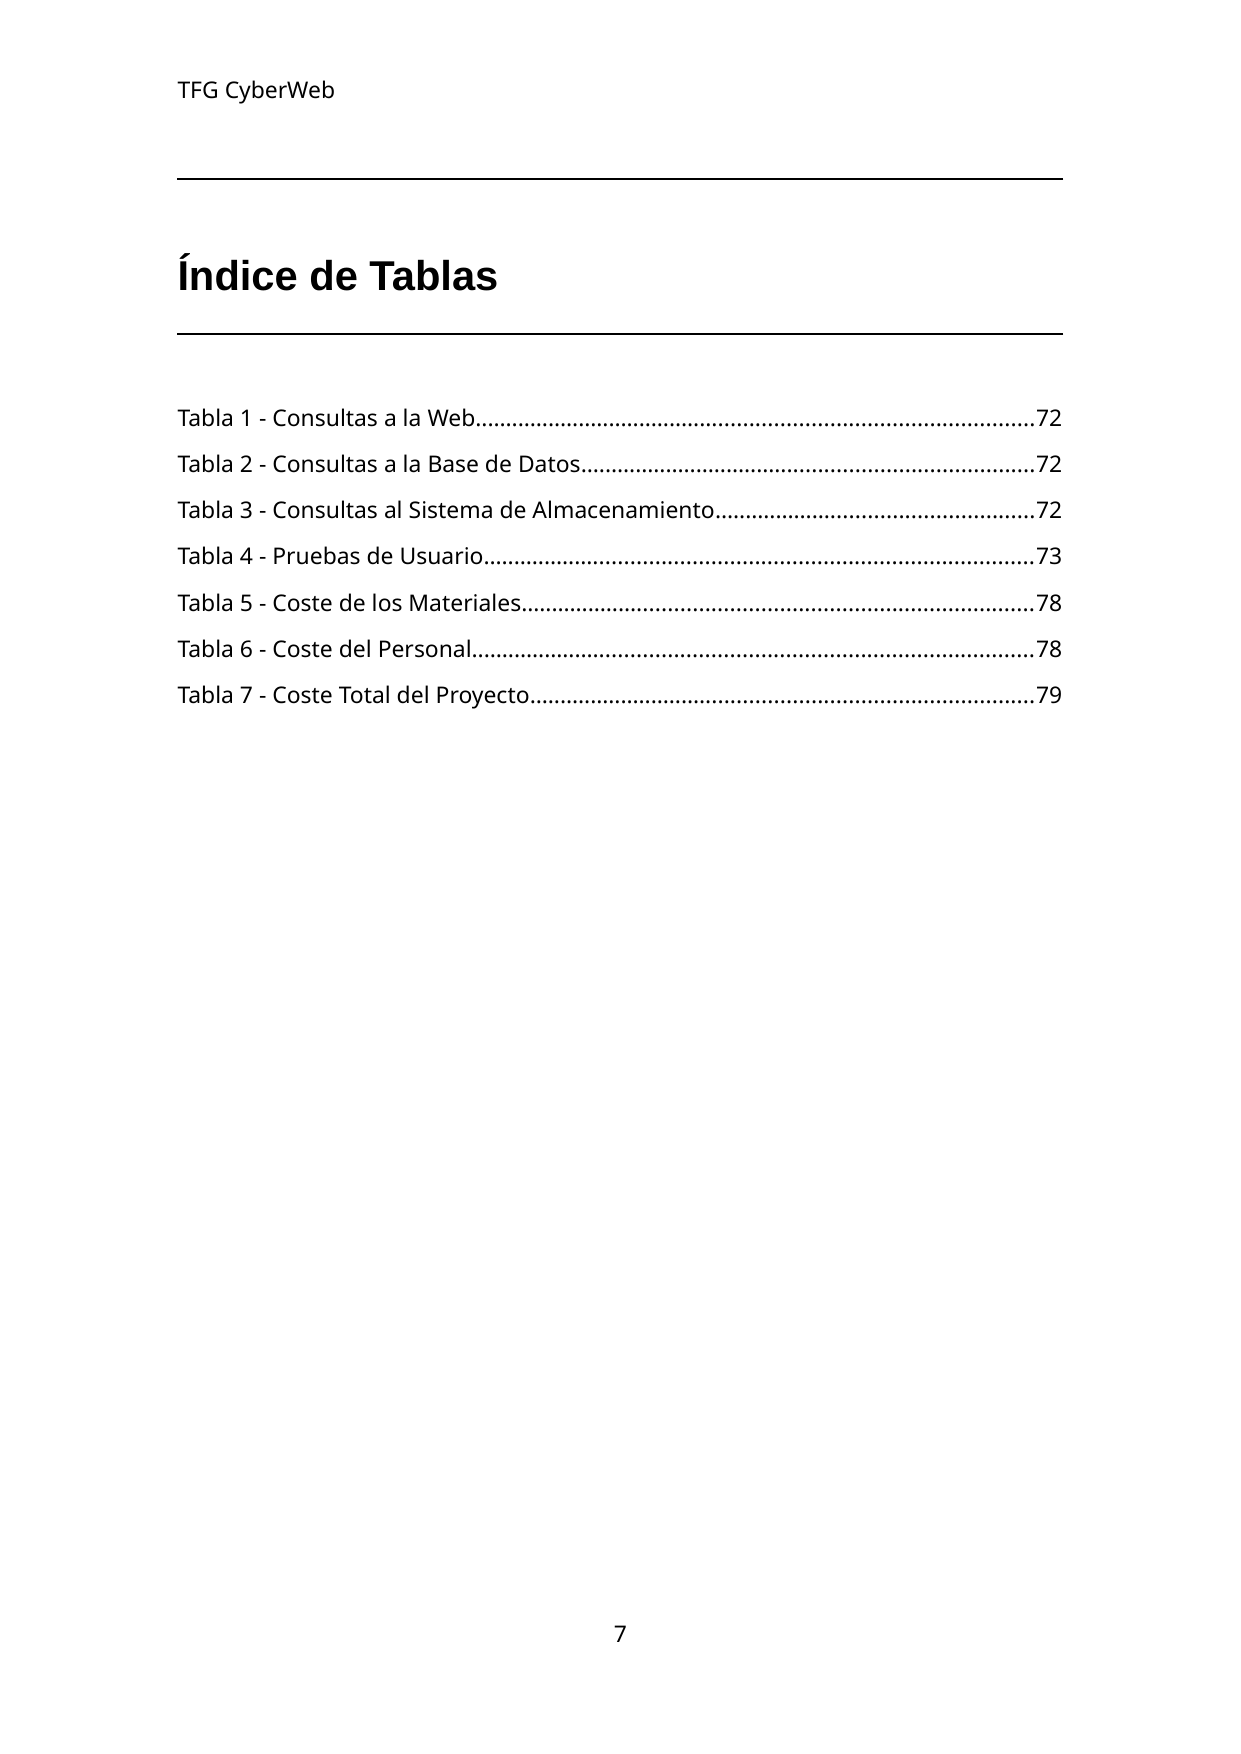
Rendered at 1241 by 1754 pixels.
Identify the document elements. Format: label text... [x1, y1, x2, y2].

text Tabla 5 - Coste de los Materiales 78 [177, 587, 1063, 618]
text Tabla 6 - Coste del Personal 78 [177, 633, 1063, 664]
text Tabla 7 - Coste Total del Proyecto 79 [177, 679, 1063, 710]
text Tabla 2 - Consultas a la Base de Datos 72 [177, 448, 1063, 479]
text Tabla 4 - Pruebas de Usuario 73 [177, 540, 1063, 572]
text Tabla 1 - Consultas a la Web 72 [177, 402, 1063, 433]
subtitle Índice de Tablas [177, 251, 1063, 299]
text Tabla 3 - Consultas al Sistema de Almacenamiento 72 [177, 494, 1063, 525]
